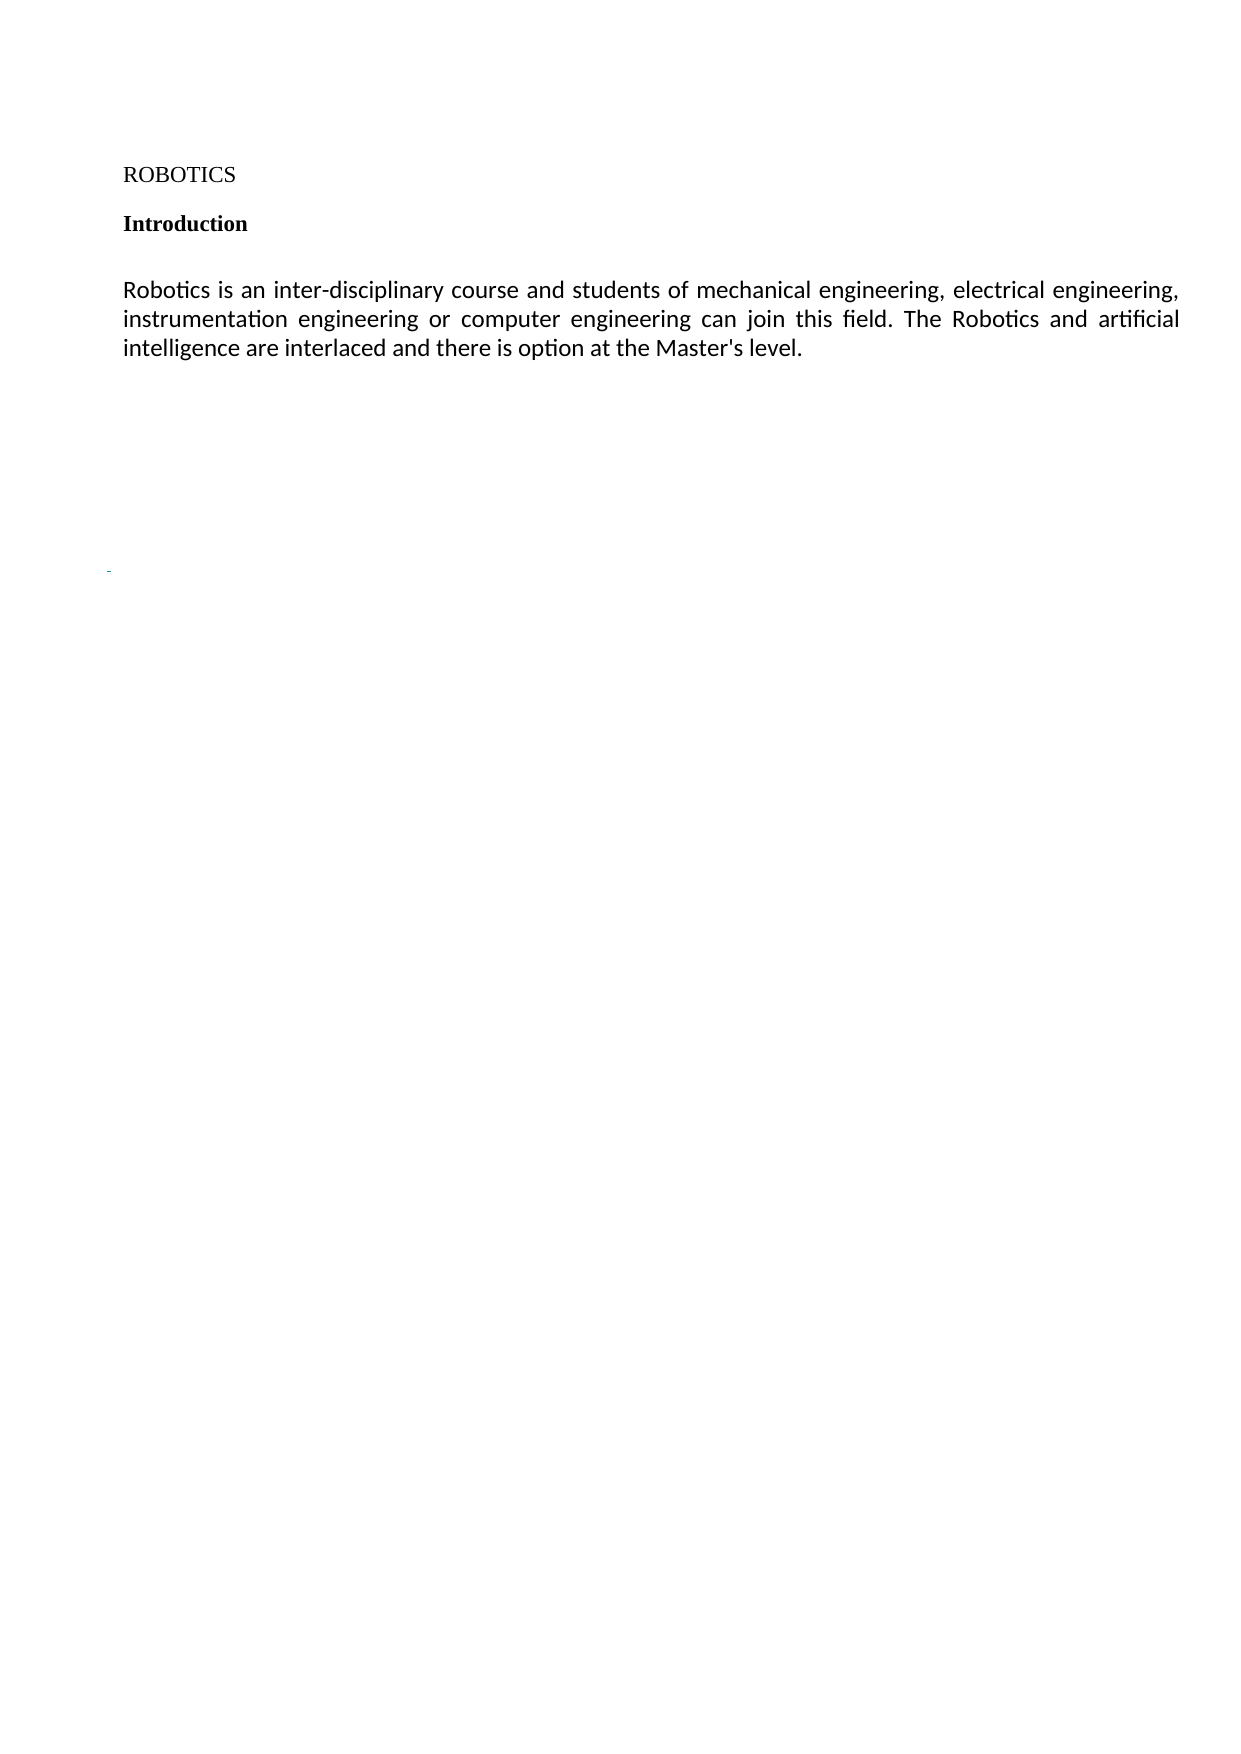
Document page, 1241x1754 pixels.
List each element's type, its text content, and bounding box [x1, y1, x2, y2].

text ROBOTICS [123, 161, 1181, 187]
text Robotics is an inter-disciplinary course and students of mechanical engineering, electrical engineering, instrumentation engineering or computer engineering can join this field. The Robotics and artificial intelligence are interlaced and there is option at the Master's level. [123, 275, 1181, 363]
text Introduction [123, 210, 1181, 236]
